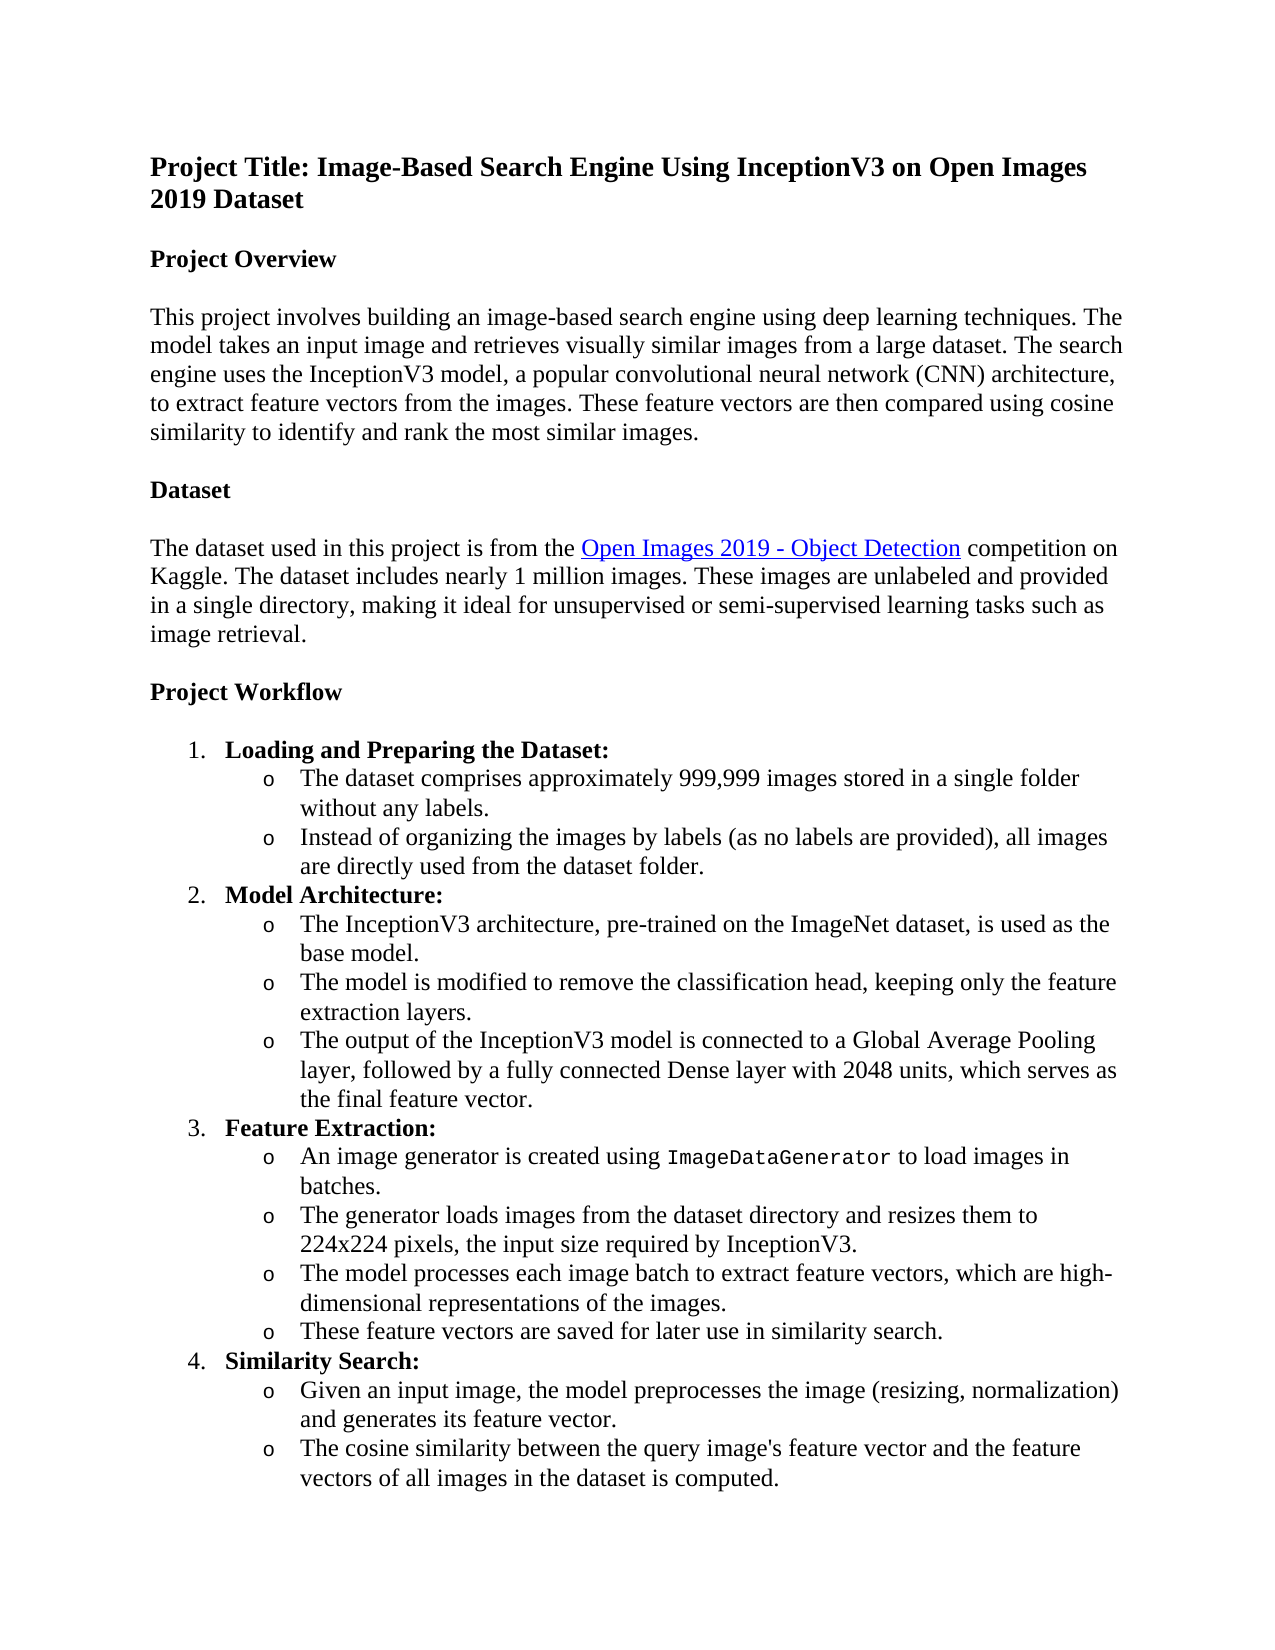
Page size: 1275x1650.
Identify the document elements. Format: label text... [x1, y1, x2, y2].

text Dataset [150, 475, 1125, 503]
list Feature Extraction: [187, 1113, 1125, 1141]
list The generator loads images from the dataset directory and resizes them to 224x224 pixels, the input size required by InceptionV3. [262, 1200, 1125, 1258]
list The dataset comprises approximately 999,999 images stored in a single folder without any labels. [262, 763, 1125, 822]
list An image generator is created using ImageDataGenerator to load images in batches. [262, 1141, 1125, 1200]
list Loading and Preparing the Dataset: [187, 735, 1125, 763]
list The model is modified to remove the classification head, keeping only the feature extraction layers. [262, 967, 1125, 1026]
text Project Overview [150, 244, 1125, 273]
list The output of the InceptionV3 model is connected to a Global Average Pooling layer, followed by a fully connected Dense layer with 2048 units, which serves as the final feature vector. [262, 1026, 1125, 1113]
list The InceptionV3 architecture, pre-trained on the ImageNet dataset, is used as the base model. [262, 909, 1125, 967]
text This project involves building an image-based search engine using deep learning techniques. The model takes an input image and retrieves visually similar images from a large dataset. The search engine uses the InceptionV3 model, a popular convolutional neural network (CNN) architecture, to extract feature vectors from the images. These feature vectors are then compared using cosine similarity to identify and rank the most similar images. [150, 302, 1125, 446]
list These feature vectors are saved for later use in similarity search. [262, 1316, 1125, 1346]
list Similarity Search: [187, 1346, 1125, 1375]
list Given an input image, the model preprocesses the image (resizing, normalization) and generates its feature vector. [262, 1375, 1125, 1433]
list The model processes each image batch to extract feature vectors, which are high-dimensional representations of the images. [262, 1258, 1125, 1316]
text Project Title: Image-Based Search Engine Using InceptionV3 on Open Images 2019 Dataset [150, 150, 1125, 215]
list Model Architecture: [187, 880, 1125, 909]
text The dataset used in this project is from the Open Images 2019 - Object Detection competition on Kaggle. The dataset includes nearly 1 million images. These images are unlabeled and provided in a single directory, making it ideal for unsupervised or semi-supervised learning tasks such as image retrieval. [150, 533, 1125, 648]
text Project Workflow [150, 677, 1125, 706]
list Instead of organizing the images by labels (as no labels are provided), all images are directly used from the dataset folder. [262, 822, 1125, 880]
list The cosine similarity between the query image's feature vector and the feature vectors of all images in the dataset is computed. [262, 1433, 1125, 1491]
